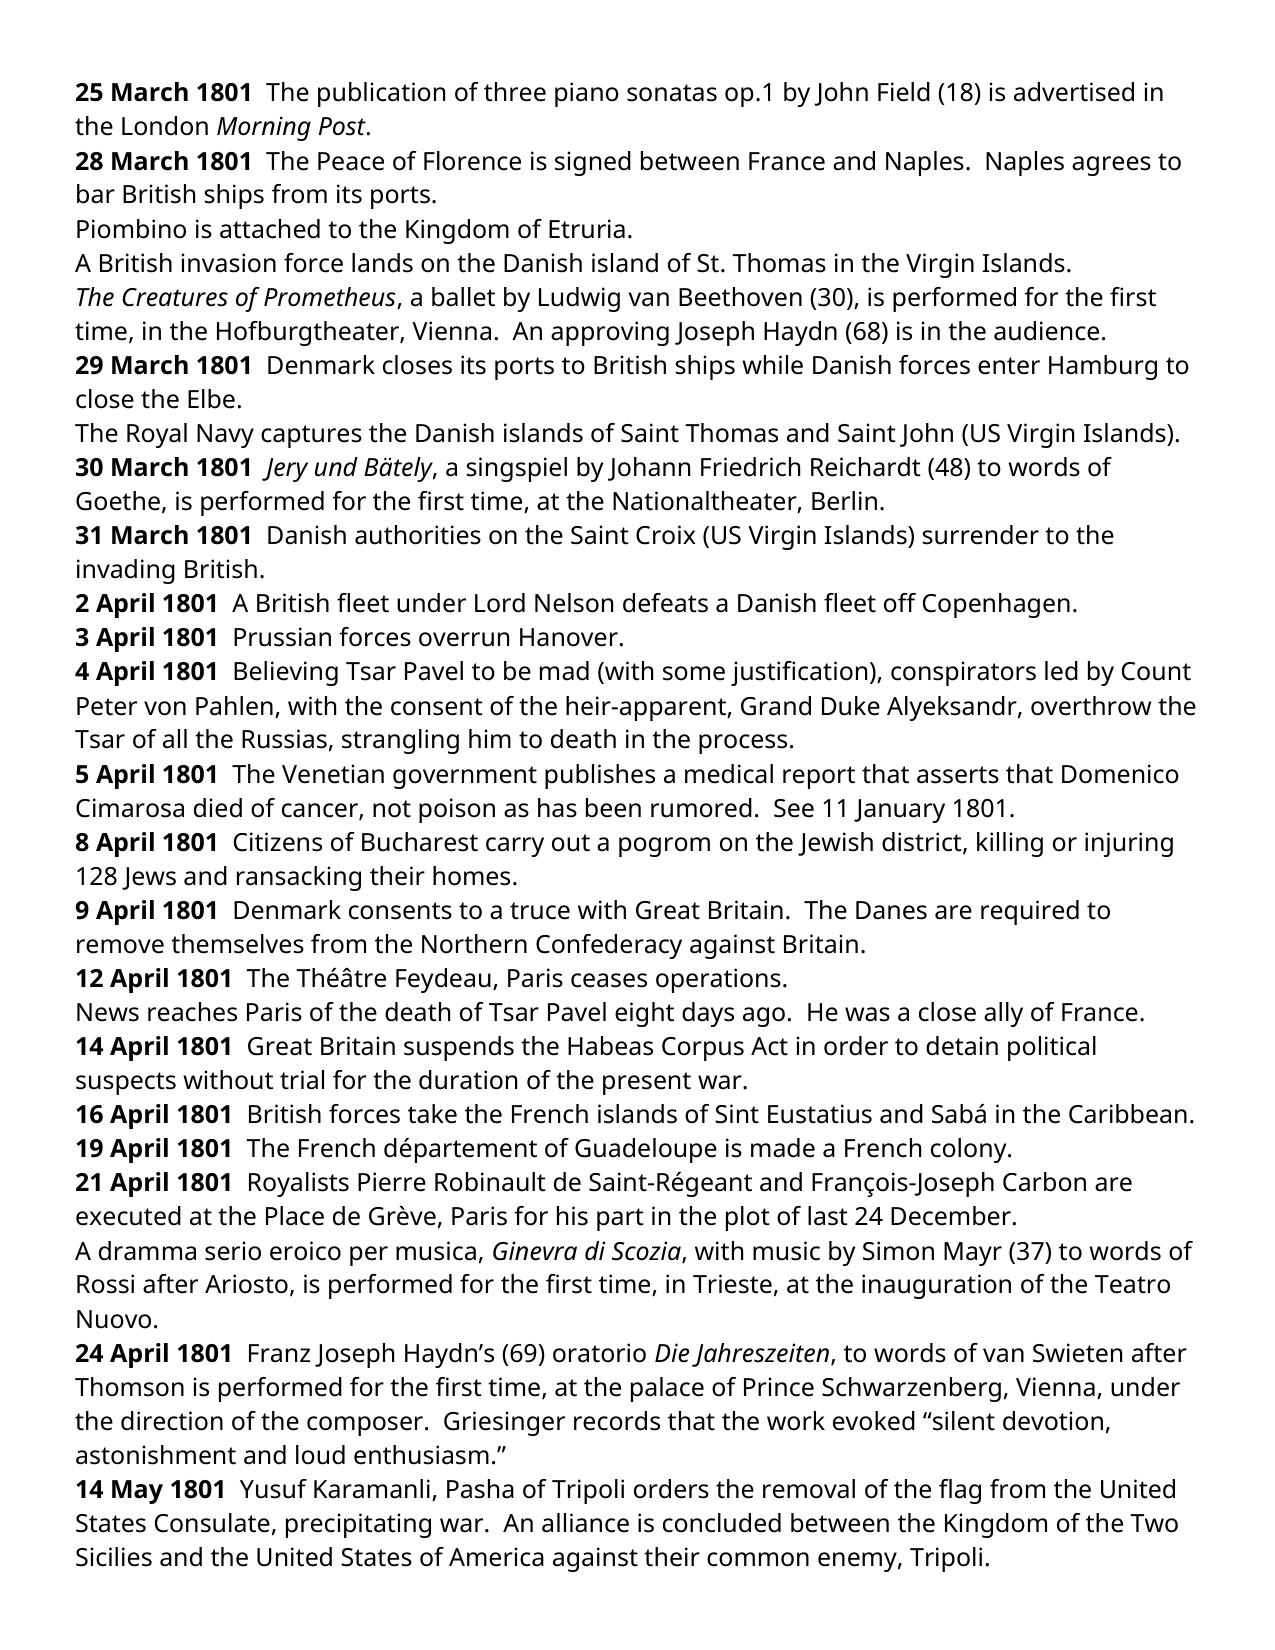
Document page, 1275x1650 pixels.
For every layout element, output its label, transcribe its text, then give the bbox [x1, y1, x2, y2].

text 2 April 1801 A British fleet under Lord Nelson defeats a Danish fleet off Copenhagen. [75, 586, 1200, 620]
text The Royal Navy captures the Danish islands of Saint Thomas and Saint John (US Virgin Islands). [75, 416, 1200, 450]
text 25 March 1801 The publication of three piano sonatas op.1 by John Field (18) is advertised in the London Morning Post. [75, 75, 1200, 143]
text 5 April 1801 The Venetian government publishes a medical report that asserts that Domenico Cimarosa died of cancer, not poison as has been rumored. See 11 January 1801. [75, 756, 1200, 824]
text The Creatures of Prometheus, a ballet by Ludwig van Beethoven (30), is performed for the first time, in the Hofburgtheater, Vienna. An approving Joseph Haydn (68) is in the audience. [75, 279, 1200, 347]
text 30 March 1801 Jery und Bätely, a singspiel by Johann Friedrich Reichardt (48) to words of Goethe, is performed for the first time, at the Nationaltheater, Berlin. [75, 450, 1200, 518]
text 12 April 1801 The Théâtre Feydeau, Paris ceases operations. [75, 961, 1200, 995]
text 8 April 1801 Citizens of Bucharest carry out a pogrom on the Jewish district, killing or injuring 128 Jews and ransacking their homes. [75, 824, 1200, 892]
text 24 April 1801 Franz Joseph Haydn’s (69) oratorio Die Jahreszeiten, to words of van Swieten after Thomson is performed for the first time, at the palace of Prince Schwarzenberg, Vienna, under the direction of the composer. Griesinger records that the work evoked “silent devotion, astonishment and loud enthusiasm.” [75, 1335, 1200, 1472]
text 28 March 1801 The Peace of Florence is signed between France and Naples. Naples agrees to bar British ships from its ports. [75, 143, 1200, 211]
text 14 May 1801 Yusuf Karamanli, Pasha of Tripoli orders the removal of the flag from the United States Consulate, precipitating war. An alliance is concluded between the Kingdom of the Two Sicilies and the United States of America against their common enemy, Tripoli. [75, 1472, 1200, 1574]
text 29 March 1801 Denmark closes its ports to British ships while Danish forces enter Hamburg to close the Elbe. [75, 347, 1200, 416]
text News reaches Paris of the death of Tsar Pavel eight days ago. He was a close ally of France. [75, 995, 1200, 1029]
text A dramma serio eroico per musica, Ginevra di Scozia, with music by Simon Mayr (37) to words of Rossi after Ariosto, is performed for the first time, in Trieste, at the inauguration of the Teatro Nuovo. [75, 1233, 1200, 1335]
text A British invasion force lands on the Danish island of St. Thomas in the Virgin Islands. [75, 245, 1200, 279]
text 21 April 1801 Royalists Pierre Robinault de Saint-Régeant and François-Joseph Carbon are executed at the Place de Grève, Paris for his part in the plot of last 24 December. [75, 1165, 1200, 1233]
text 19 April 1801 The French département of Guadeloupe is made a French colony. [75, 1131, 1200, 1165]
text Piombino is attached to the Kingdom of Etruria. [75, 211, 1200, 245]
text 14 April 1801 Great Britain suspends the Habeas Corpus Act in order to detain political suspects without trial for the duration of the present war. [75, 1029, 1200, 1097]
text 16 April 1801 British forces take the French islands of Sint Eustatius and Sabá in the Caribbean. [75, 1097, 1200, 1131]
text 3 April 1801 Prussian forces overrun Hanover. [75, 620, 1200, 654]
text 9 April 1801 Denmark consents to a truce with Great Britain. The Danes are required to remove themselves from the Northern Confederacy against Britain. [75, 892, 1200, 961]
text 4 April 1801 Believing Tsar Pavel to be mad (with some justification), conspirators led by Count Peter von Pahlen, with the consent of the heir-apparent, Grand Duke Alyeksandr, overthrow the Tsar of all the Russias, strangling him to death in the process. [75, 654, 1200, 756]
text 31 March 1801 Danish authorities on the Saint Croix (US Virgin Islands) surrender to the invading British. [75, 518, 1200, 586]
